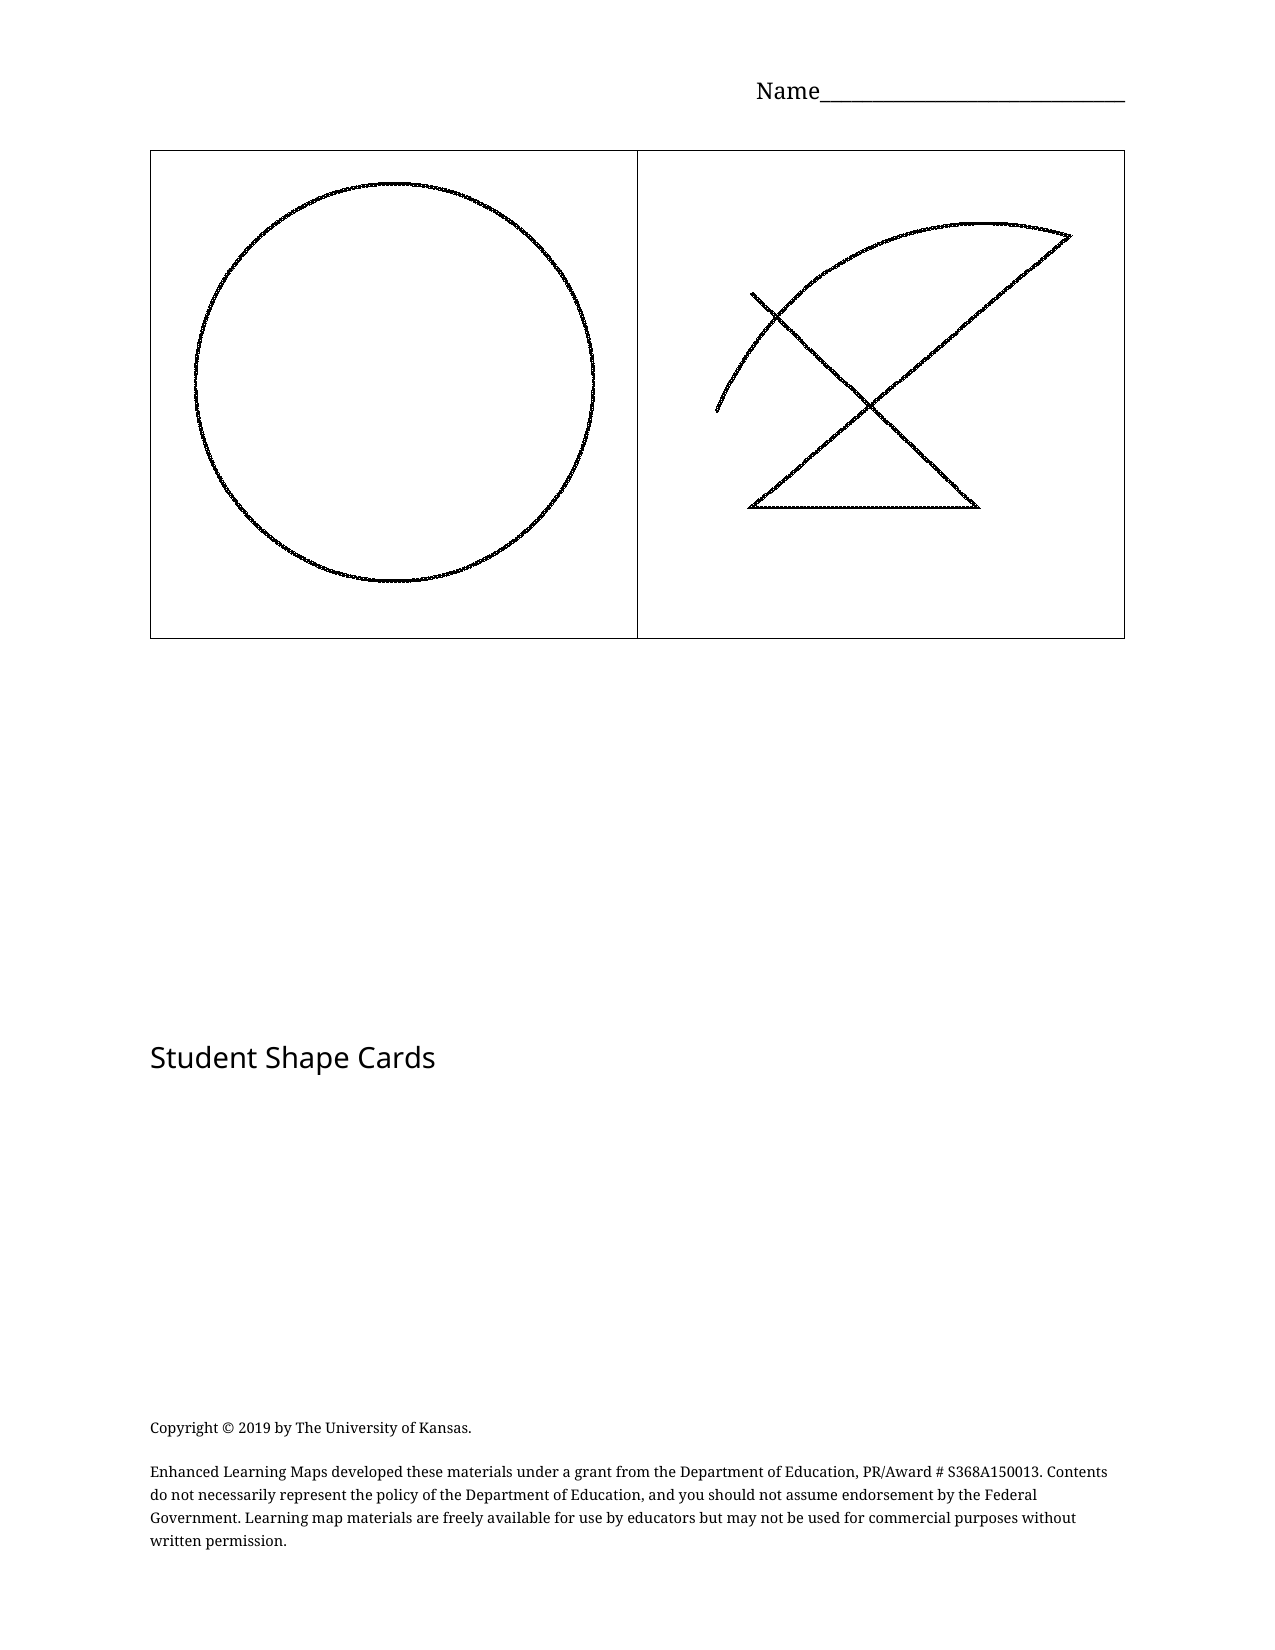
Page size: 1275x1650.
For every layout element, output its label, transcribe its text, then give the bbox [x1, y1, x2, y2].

picture [649, 158, 1113, 606]
table_cell [638, 151, 1124, 637]
text Student Shape Cards [150, 1037, 1125, 1077]
picture [162, 158, 626, 606]
table_cell [151, 151, 637, 637]
